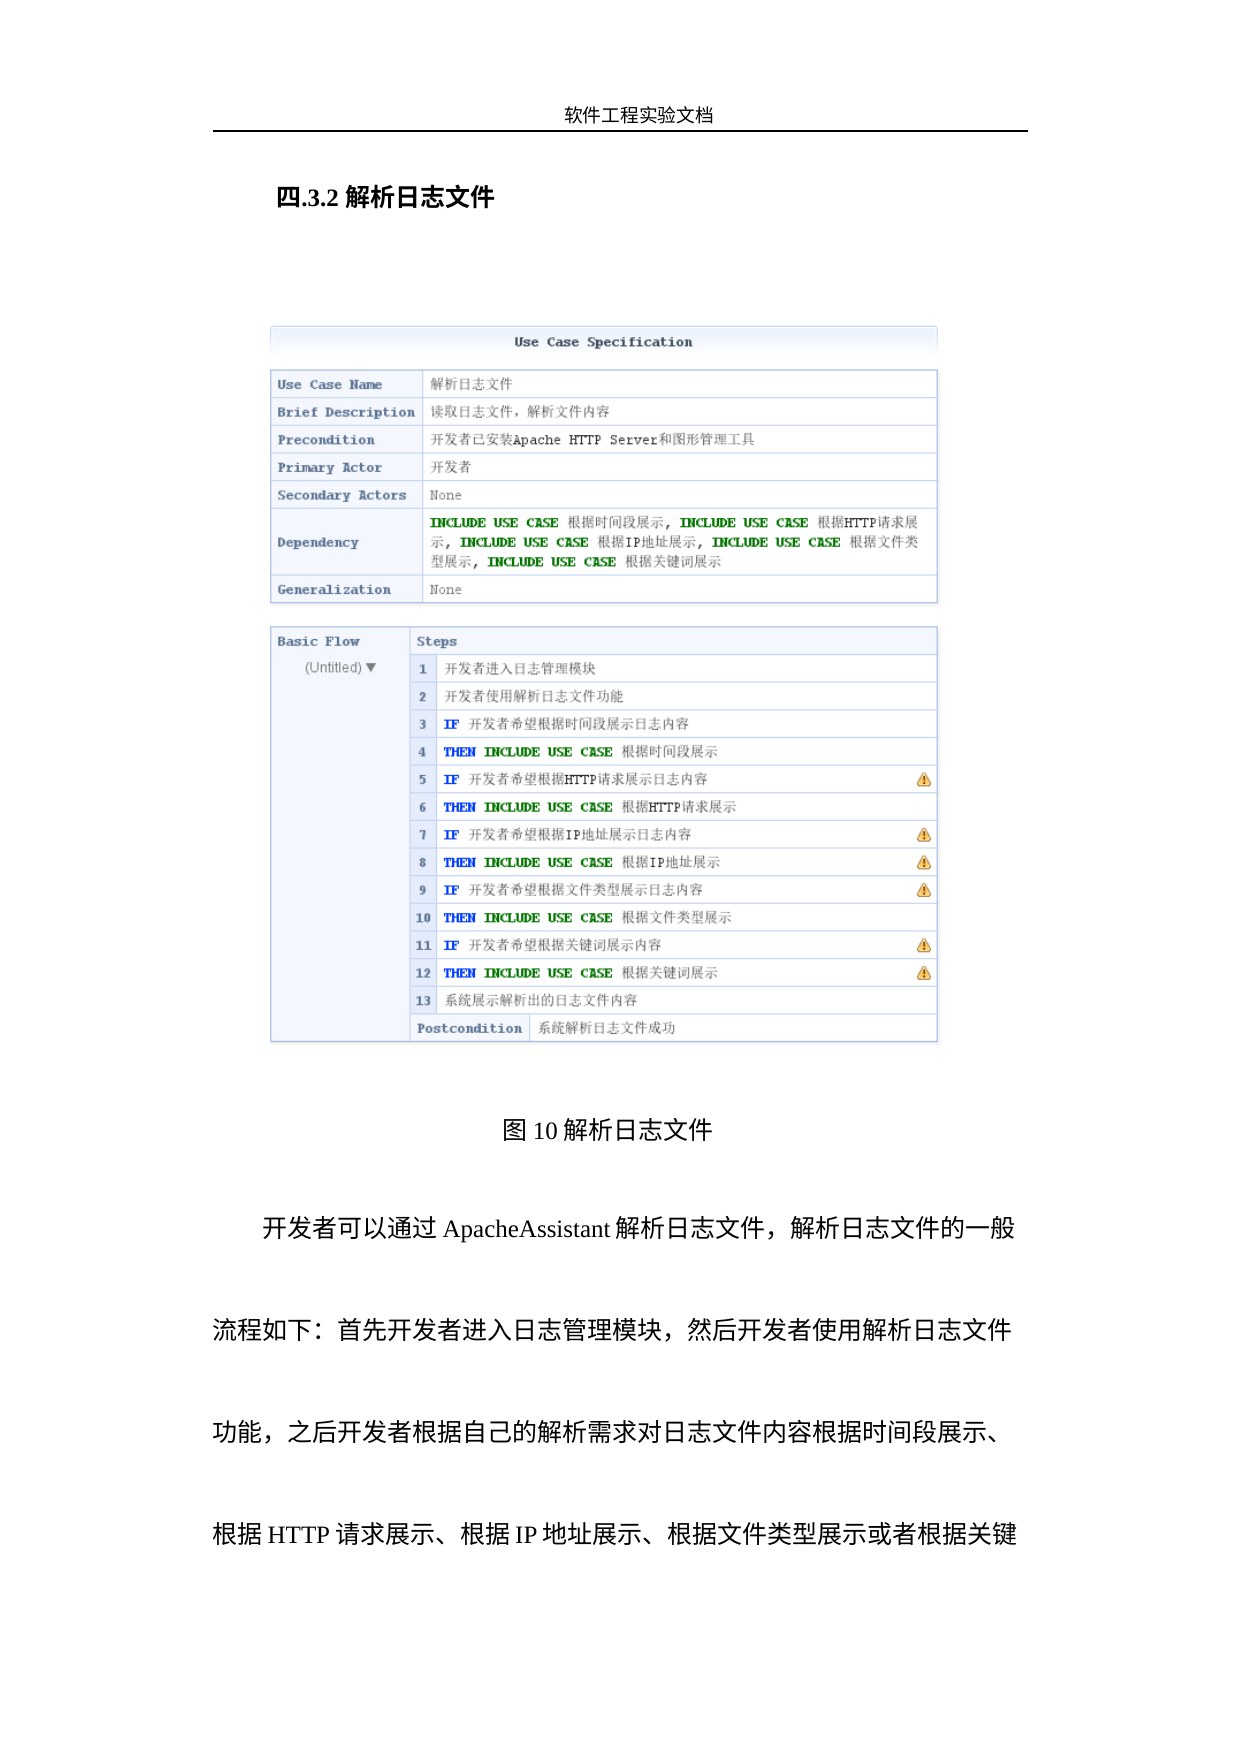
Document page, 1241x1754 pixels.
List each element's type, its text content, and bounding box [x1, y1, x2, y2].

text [212, 1193, 1028, 1567]
picture [261, 320, 954, 1056]
text 图 10 解析日志文件 [187, 1094, 1028, 1162]
text 解析日志文件 [276, 161, 1053, 229]
